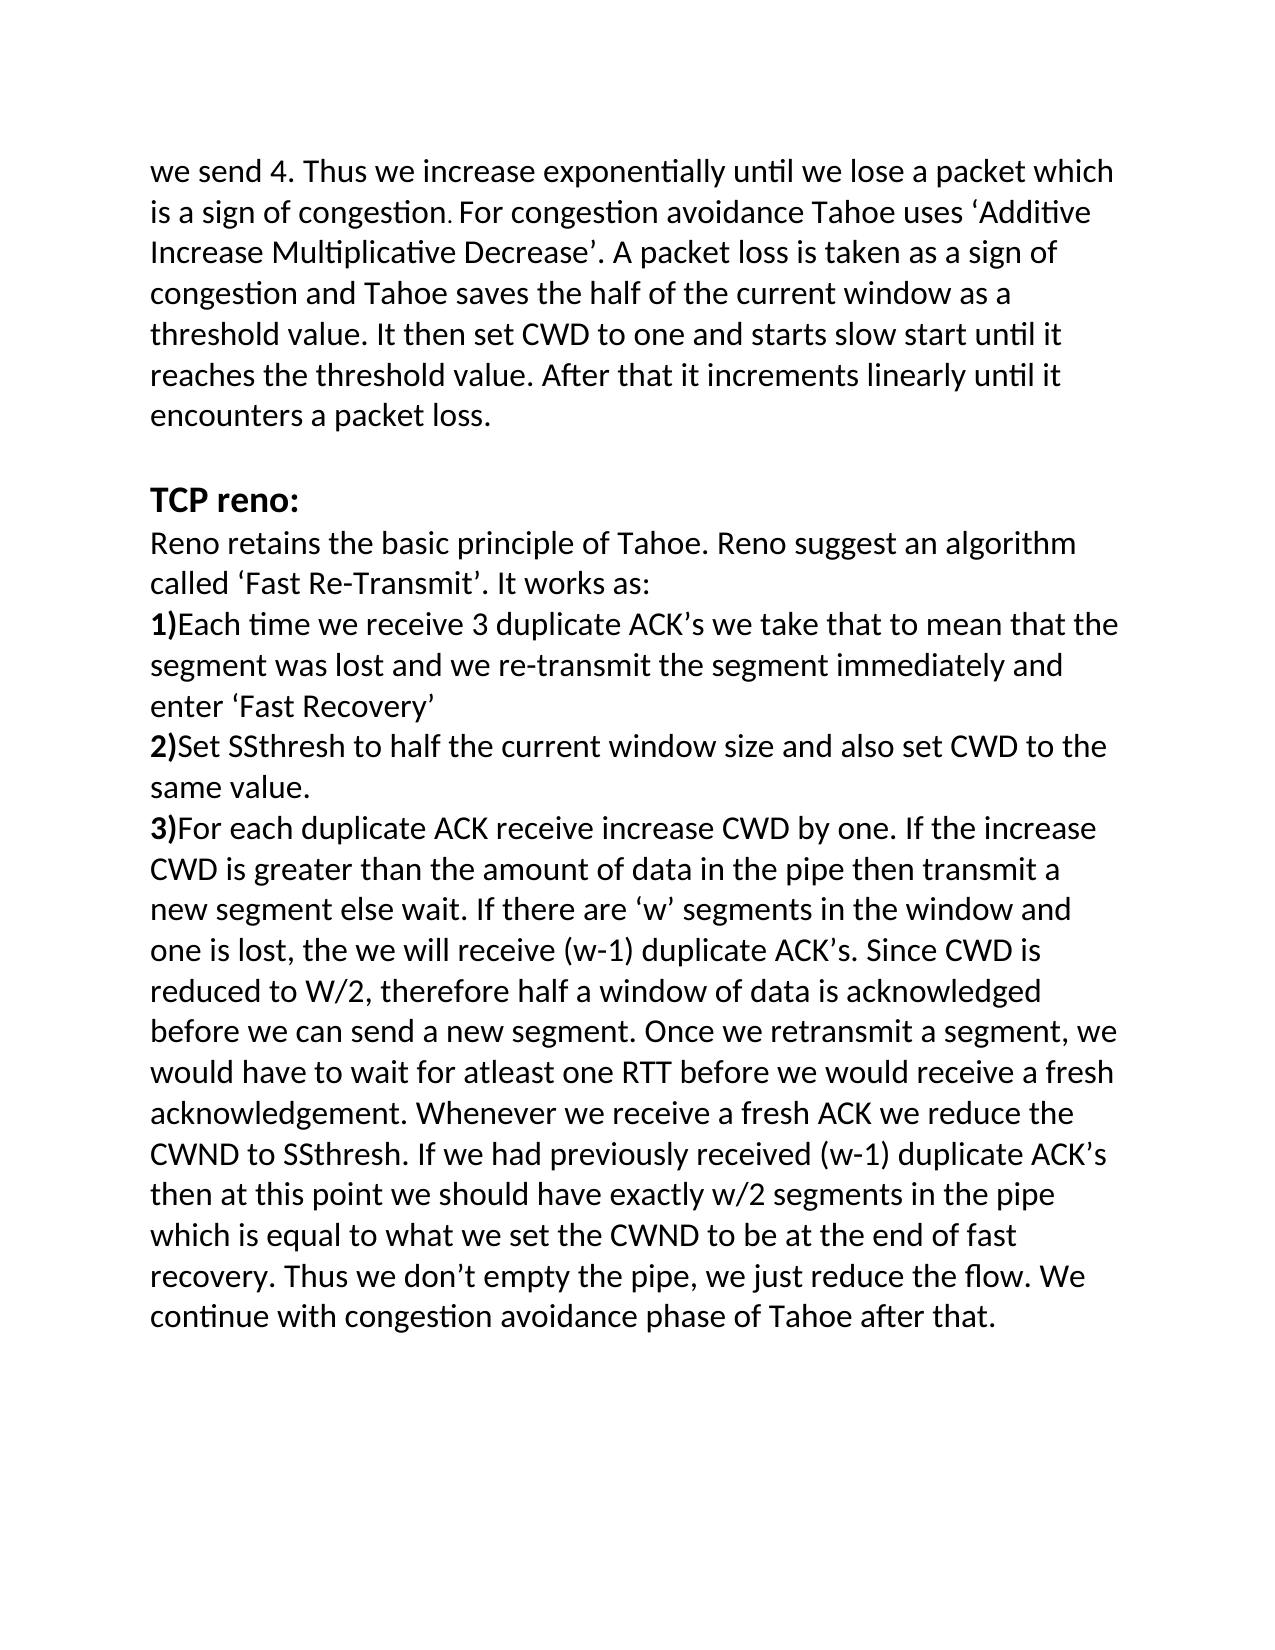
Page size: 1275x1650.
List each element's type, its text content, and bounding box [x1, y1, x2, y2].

text 2)Set SSthresh to half the current window size and also set CWD to the same value. [150, 725, 1125, 807]
text Reno retains the basic principle of Tahoe. Reno suggest an algorithm called ‘Fast Re-Transmit’. It works as: [150, 522, 1125, 603]
text 1)Each time we receive 3 duplicate ACK’s we take that to mean that the segment was lost and we re-transmit the segment immediately and enter ‘Fast Recovery’ [150, 603, 1125, 725]
text TCP reno: [150, 476, 1125, 522]
text 3)For each duplicate ACK receive increase CWD by one. If the increase CWD is greater than the amount of data in the pipe then transmit a new segment else wait. If there are ‘w’ segments in the window and one is lost, the we will receive (w-1) duplicate ACK’s. Since CWD is reduced to W/2, therefore half a window of data is acknowledged before we can send a new segment. Once we retransmit a segment, we would have to wait for atleast one RTT before we would receive a fresh acknowledgement. Whenever we receive a fresh ACK we reduce the CWND to SSthresh. If we had previously received (w-1) duplicate ACK’s then at this point we should have exactly w/2 segments in the pipe which is equal to what we set the CWND to be at the end of fast recovery. Thus we don’t empty the pipe, we just reduce the flow. We continue with congestion avoidance phase of Tahoe after that. [150, 807, 1125, 1336]
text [150, 150, 1125, 435]
